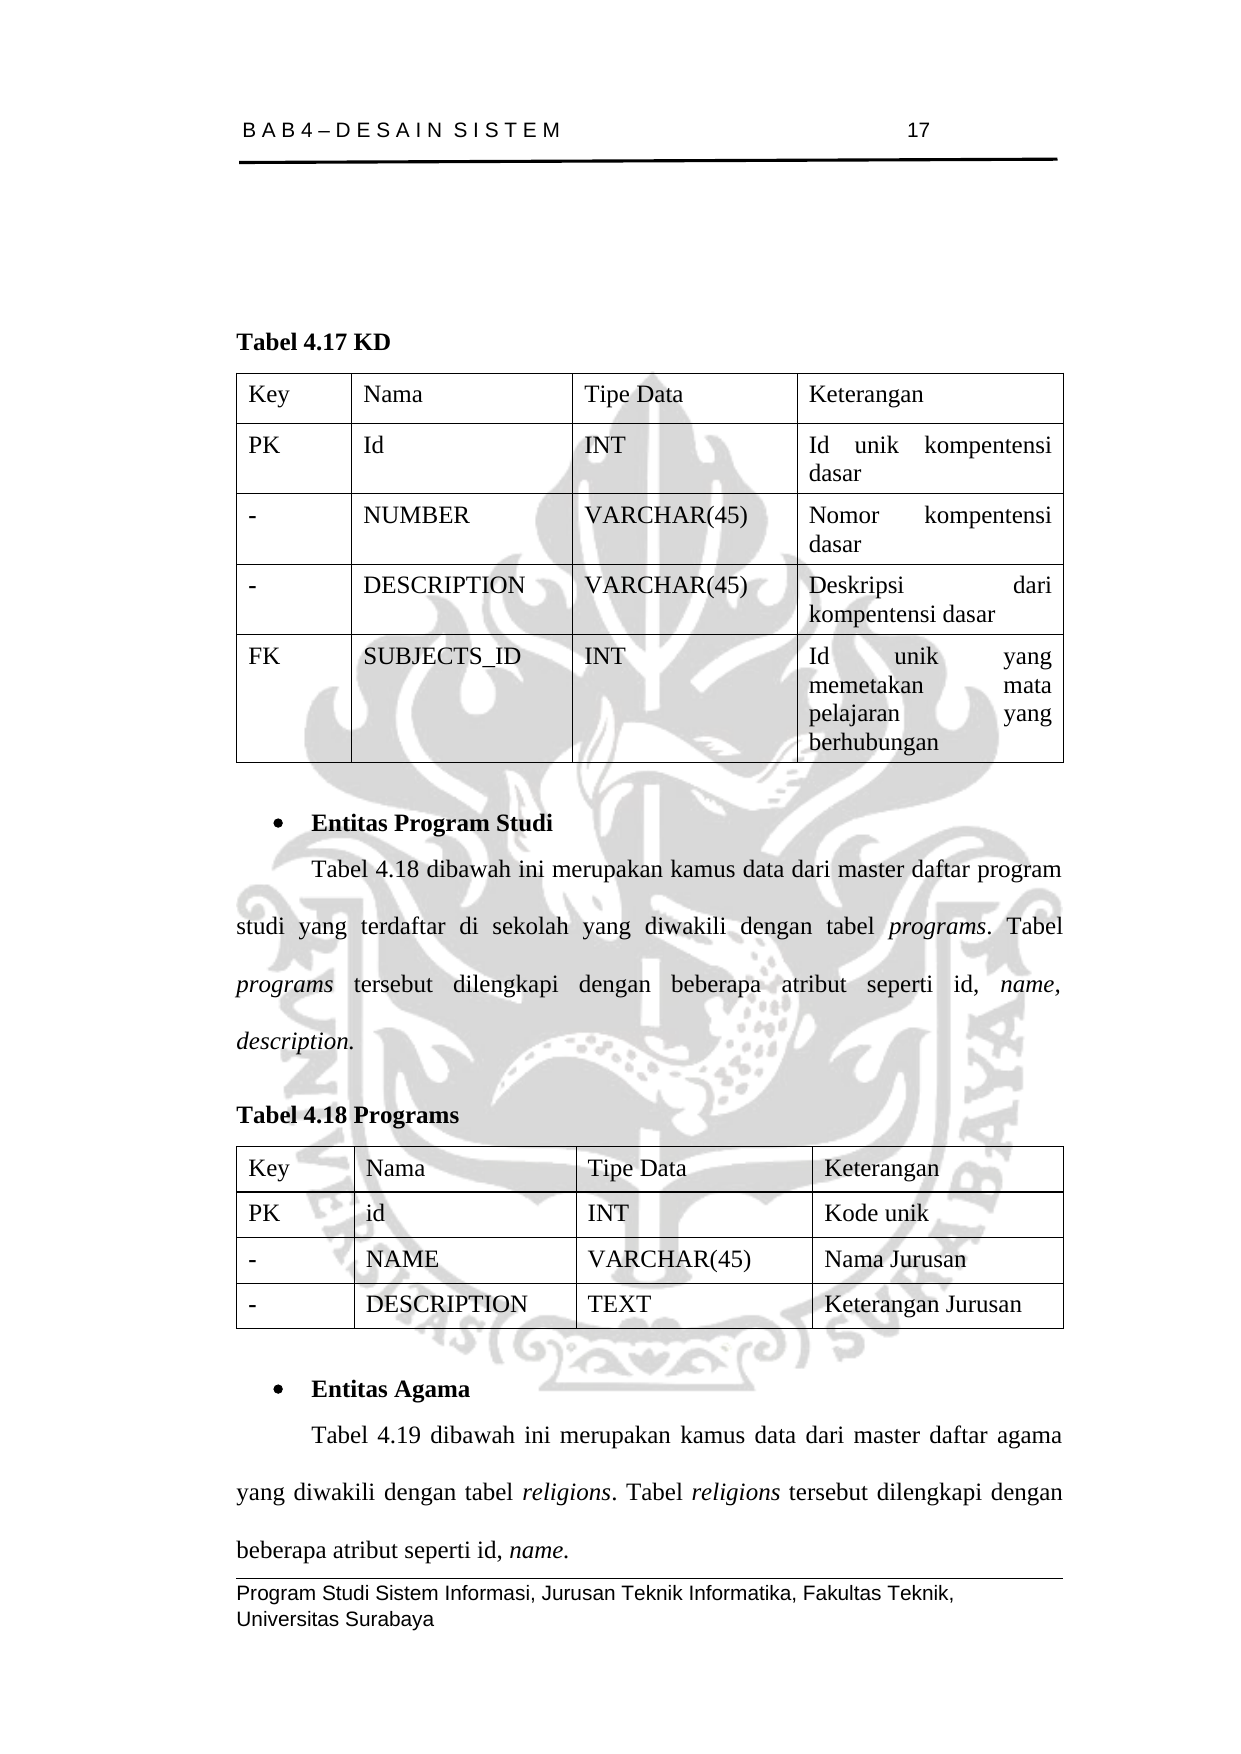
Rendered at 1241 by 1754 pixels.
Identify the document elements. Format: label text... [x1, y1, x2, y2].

table_cell - [237, 1238, 354, 1282]
table_cell PK [237, 424, 351, 493]
table_cell NUMBER [352, 494, 572, 564]
table_cell SUBJECTS_ID [352, 635, 572, 762]
table_header Keterangan [813, 1147, 1063, 1191]
text Tabel 4.17 KD [236, 327, 1063, 356]
text Tabel 4.19 dibawah ini merupakan kamus data dari master daftar agama yang diwakili dengan tabel religions. Tabel religions tersebut dilengkapi dengan beberapa atribut seperti id, name. [236, 1420, 1063, 1564]
text Tabel 4.18 dibawah ini merupakan kamus data dari master daftar program studi yang terdaftar di sekolah yang diwakili dengan tabel programs. Tabel programs tersebut dilengkapi dengan beberapa atribut seperti id, name, description. [236, 854, 1063, 1055]
table_cell Id [352, 424, 572, 493]
table_cell DESCRIPTION [355, 1284, 576, 1328]
table_cell VARCHAR(45) [573, 565, 797, 634]
table_cell TEXT [577, 1284, 812, 1328]
text Tabel 4.18 Programs [236, 1101, 1063, 1129]
table_cell NAME [355, 1238, 576, 1282]
table_cell Kode unik [813, 1193, 1063, 1237]
table_header Nama [352, 374, 572, 423]
table_cell PK [237, 1193, 354, 1237]
table_cell FK [237, 635, 351, 762]
table_cell Nama Jurusan [813, 1238, 1063, 1282]
table_cell id [355, 1193, 576, 1237]
table_cell VARCHAR(45) [573, 494, 797, 564]
table_header Nama [355, 1147, 576, 1191]
table_header Tipe Data [577, 1147, 812, 1191]
table_cell Keterangan Jurusan [813, 1284, 1063, 1328]
table_header Keterangan [798, 374, 1063, 423]
table_cell Id unik yang memetakan mata pelajaran yang berhubungan [798, 635, 1063, 762]
list Entitas Agama [274, 1374, 1063, 1403]
table_cell Nomor kompentensi dasar [798, 494, 1063, 564]
table_cell - [237, 1284, 354, 1328]
table_cell INT [573, 635, 797, 762]
table_header Key [237, 374, 351, 423]
table_cell INT [577, 1193, 812, 1237]
table_cell Deskripsi dari kompentensi dasar [798, 565, 1063, 634]
table_header Tipe Data [573, 374, 797, 423]
table_cell - [237, 565, 351, 634]
table_cell INT [573, 424, 797, 493]
table_cell VARCHAR(45) [577, 1238, 812, 1282]
table_cell DESCRIPTION [352, 565, 572, 634]
table_cell Id unik kompentensi dasar [798, 424, 1063, 493]
list Entitas Program Studi [274, 808, 1063, 837]
table_header Key [237, 1147, 354, 1191]
table_cell - [237, 494, 351, 564]
